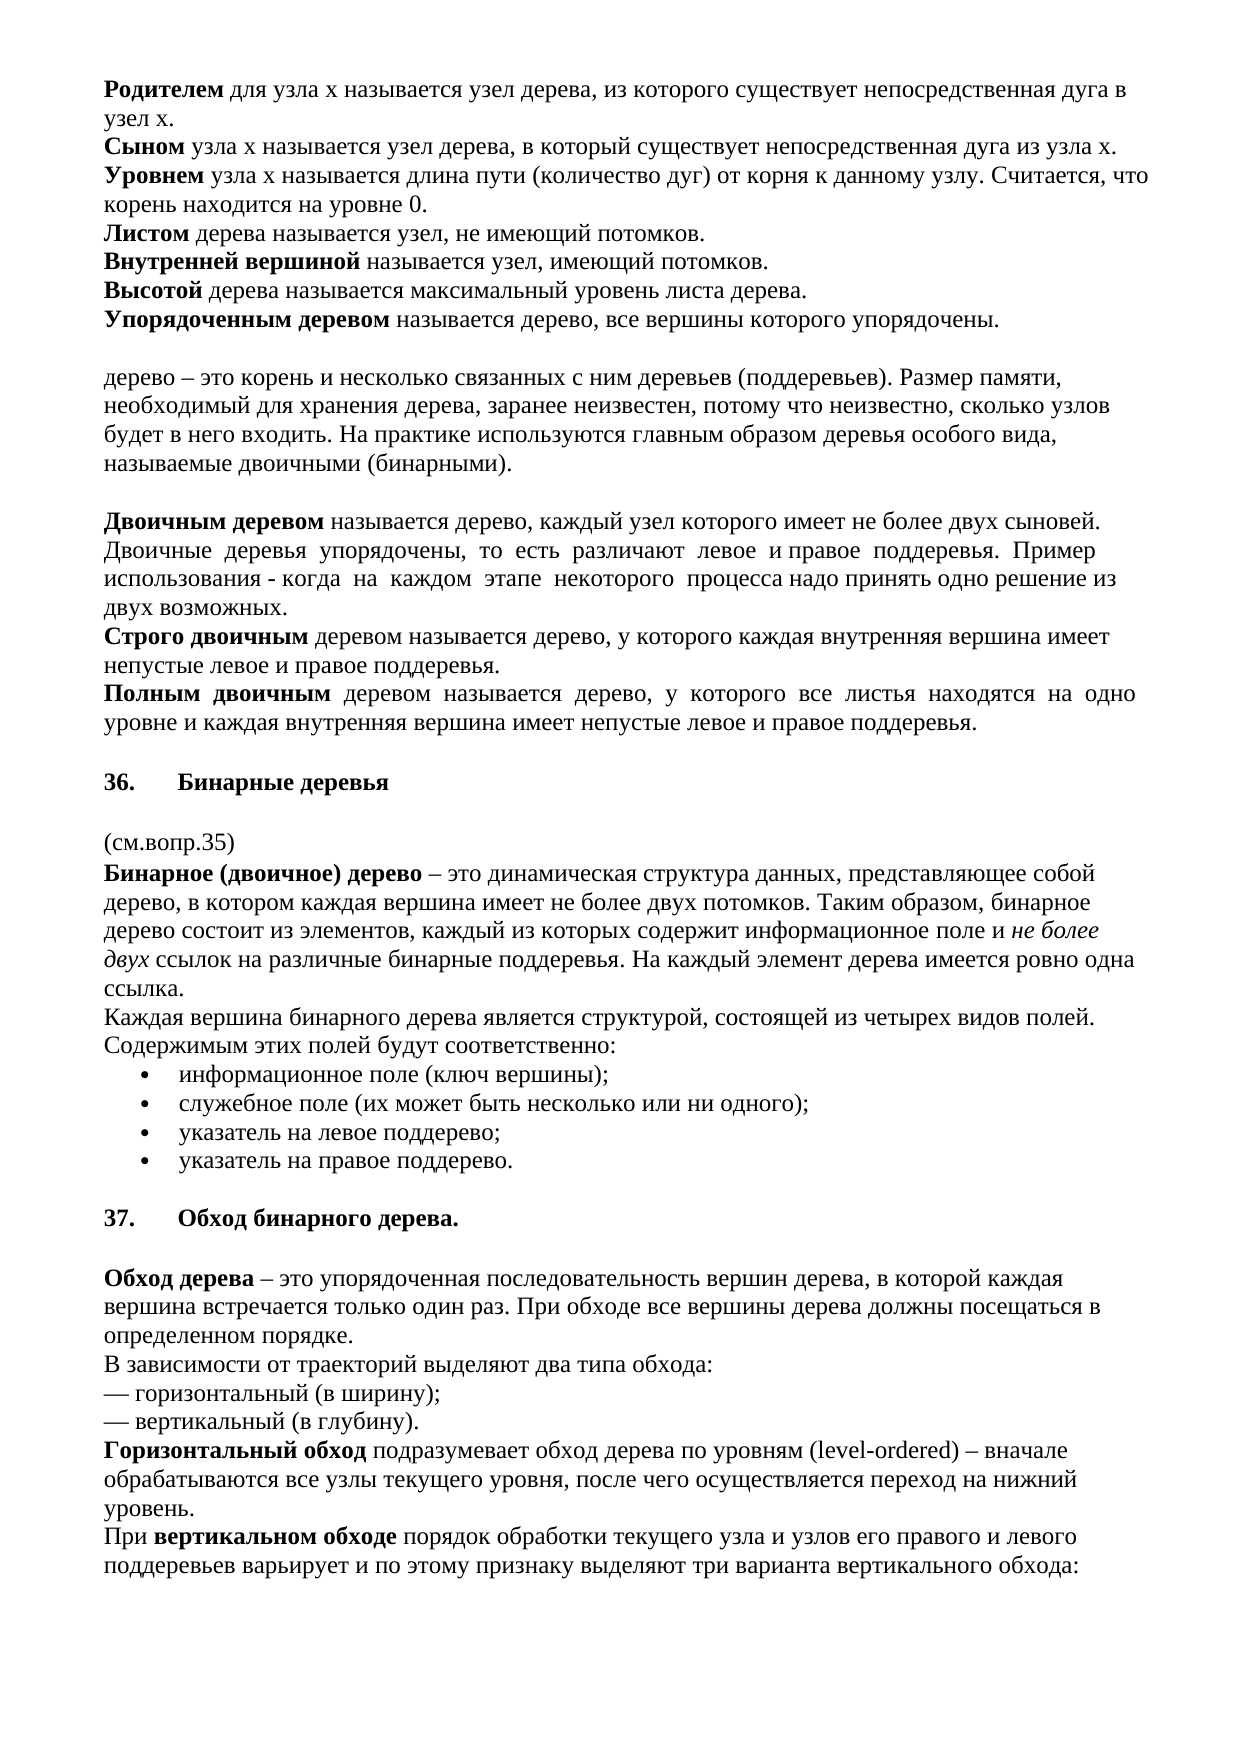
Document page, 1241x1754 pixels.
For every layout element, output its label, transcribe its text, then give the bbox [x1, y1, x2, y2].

text (см.вопр.35) [103, 827, 1152, 856]
list указатель на правое поддерево. [141, 1145, 1152, 1174]
text Упорядоченным деревом называется дерево, все вершины которого упорядочены. [103, 304, 1152, 333]
text Строго двоичным деревом называется дерево, у которого каждая внутренняя вершина имеет непустые левое и правое поддеревья. [103, 621, 1152, 678]
text Сыном узла x называется узел дерева, в который существует непосредственная дуга из узла x. [103, 131, 1152, 160]
text Каждая вершина бинарного дерева является структурой, состоящей из четырех видов полей. Содержимым этих полей будут соответственно: [103, 1002, 1152, 1059]
list Обход бинарного дерева. [103, 1203, 1152, 1232]
text Высотой дерева называется максимальный уровень листа дерева. [103, 275, 1152, 304]
list указатель на левое поддерево; [141, 1117, 1152, 1145]
text Двоичным деревом называется дерево, каждый узел которого имеет не более двух сыновей. Двоичные деревья упорядочены, то есть различают левое и правое поддеревья. Пример использования - когда на каждом этапе некоторого процесса надо принять одно решение из двух возможных. [103, 506, 1152, 621]
text Родителем для узла x называется узел дерева, из которого существует непосредственная дуга в узел x. [103, 74, 1152, 131]
text Горизонтальный обход подразумевает обход дерева по уровням (level-ordered) – вначале обрабатываются все узлы текущего уровня, после чего осуществляется переход на нижний уровень. При вертикальном обходе порядок обработки текущего узла и узлов его правого и левого поддеревьев варьирует и по этому признаку выделяют три варианта вертикального обхода: [103, 1435, 1152, 1579]
list служебное поле (их может быть несколько или ни одного); [141, 1088, 1152, 1117]
text дерево – это корень и несколько связанных с ним деревьев (поддеревьев). Размер памяти, необходимый для хранения дерева, заранее неизвестен, потому что неизвестно, сколько узлов будет в него входить. На практике используются главным образом деревья особого вида, называемые двоичными (бинарными). [103, 362, 1152, 477]
list информационное поле (ключ вершины); [141, 1059, 1152, 1088]
text Внутренней вершиной называется узел, имеющий потомков. [103, 246, 1152, 275]
text Бинарное (двоичное) дерево – это динамическая структура данных, представляющее собой дерево, в котором каждая вершина имеет не более двух потомков. Таким образом, бинарное дерево состоит из элементов, каждый из которых содержит информационное поле и не более двух ссылок на различные бинарные поддеревья. На каждый элемент дерева имеется ровно одна ссылка. [103, 858, 1152, 1002]
text Полным двоичным деревом называется дерево, у которого все листья находятся на одно уровне и каждая внутренняя вершина имеет непустые левое и правое поддеревья. [103, 678, 1152, 736]
text В зависимости от траекторий выделяют два типа обхода: — горизонтальный (в ширину); — вертикальный (в глубину). [103, 1349, 1152, 1435]
text Обход дерева – это упорядоченная последовательность вершин дерева, в которой каждая вершина встречается только один раз. При обходе все вершины дерева должны посещаться в определенном порядке. [103, 1263, 1152, 1349]
list Бинарные деревья [103, 767, 1152, 796]
text Листом дерева называется узел, не имеющий потомков. [103, 218, 1152, 246]
text Уровнем узла x называется длина пути (количество дуг) от корня к данному узлу. Считается, что корень находится на уровне 0. [103, 160, 1152, 218]
